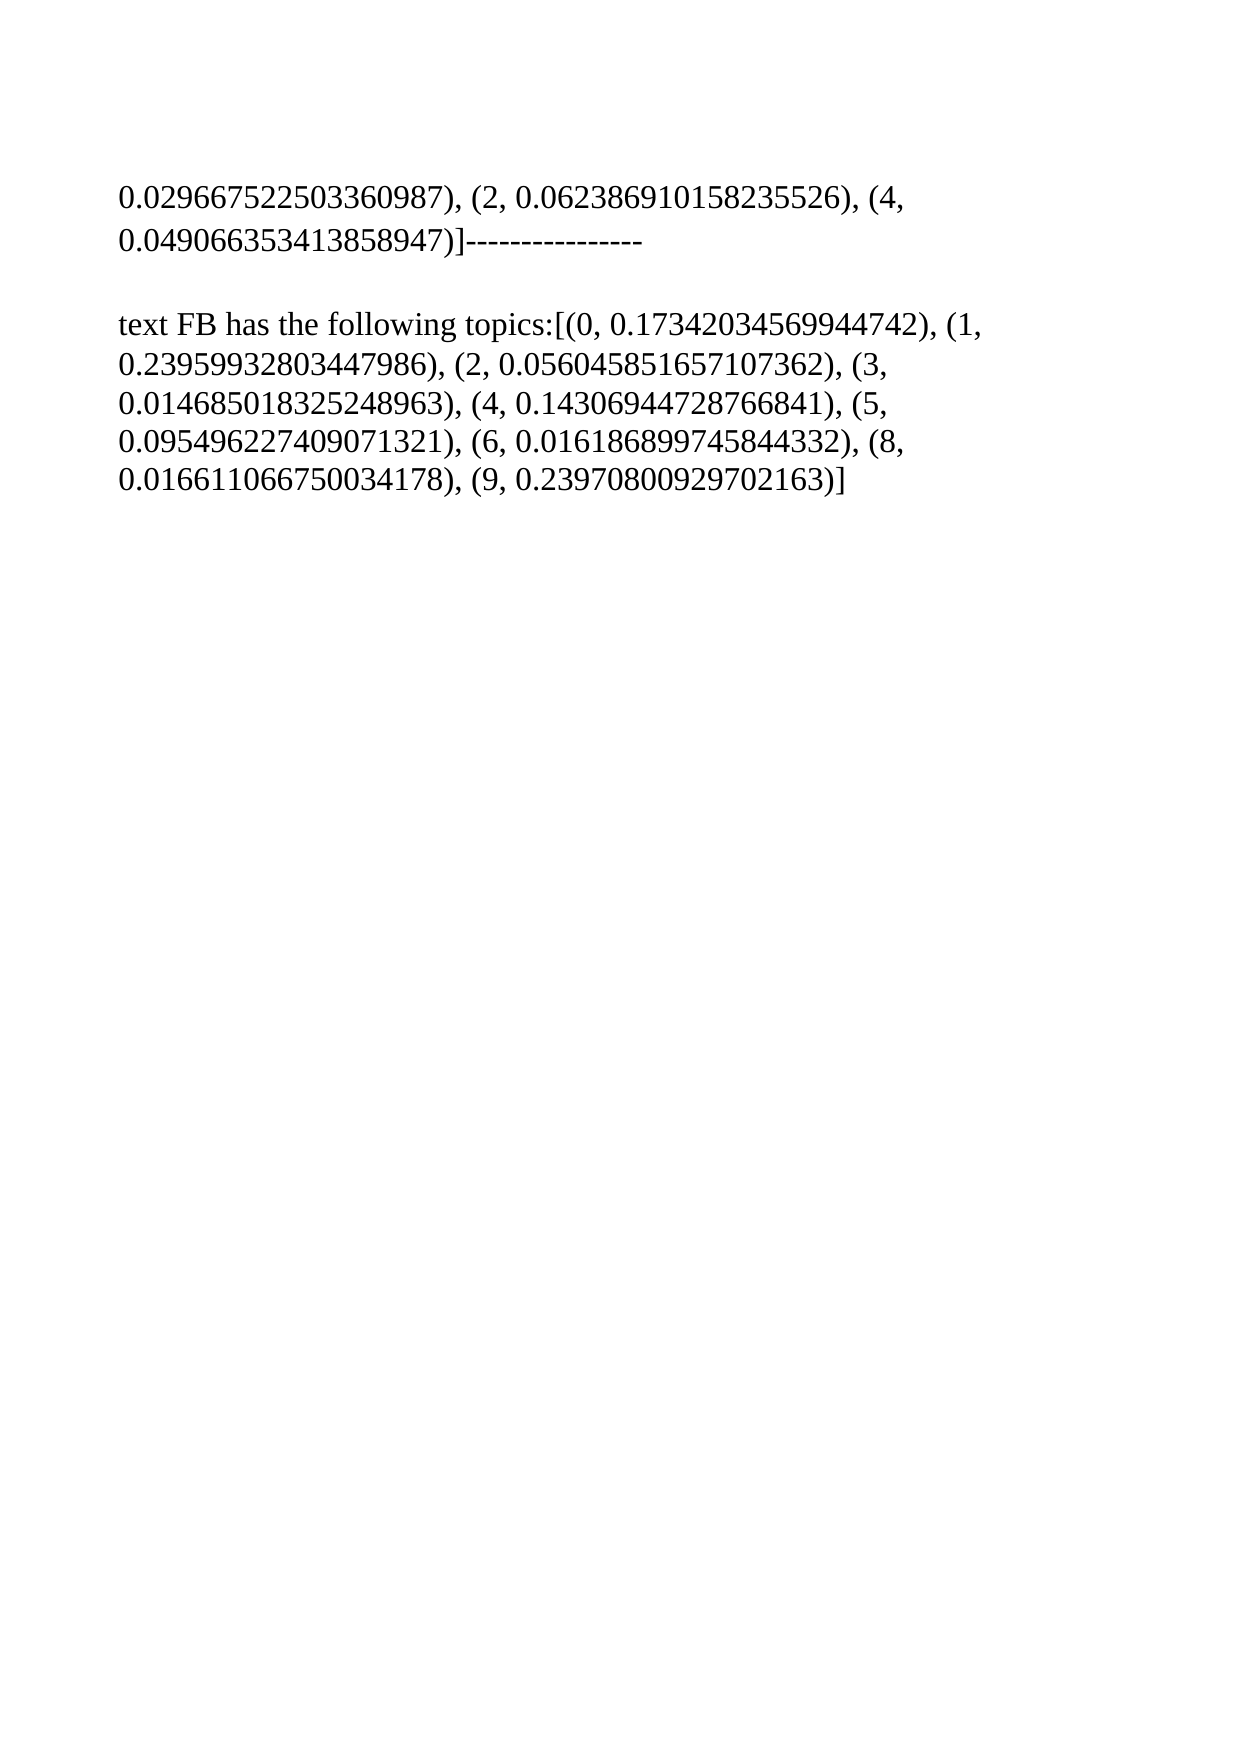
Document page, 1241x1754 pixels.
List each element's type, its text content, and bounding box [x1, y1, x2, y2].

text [118, 177, 1122, 261]
text text FB has the following topics: [(0, 0.17342034569944742), (1, 0.23959932803447986), (2, 0.056045851657107362), (3, 0.014685018325248963), (4, 0.14306944728766841), (5, 0.095496227409071321), (6, 0.016186899745844332), (8, 0.016611066750034178), (9, 0.23970800929702163)] [118, 299, 1122, 498]
